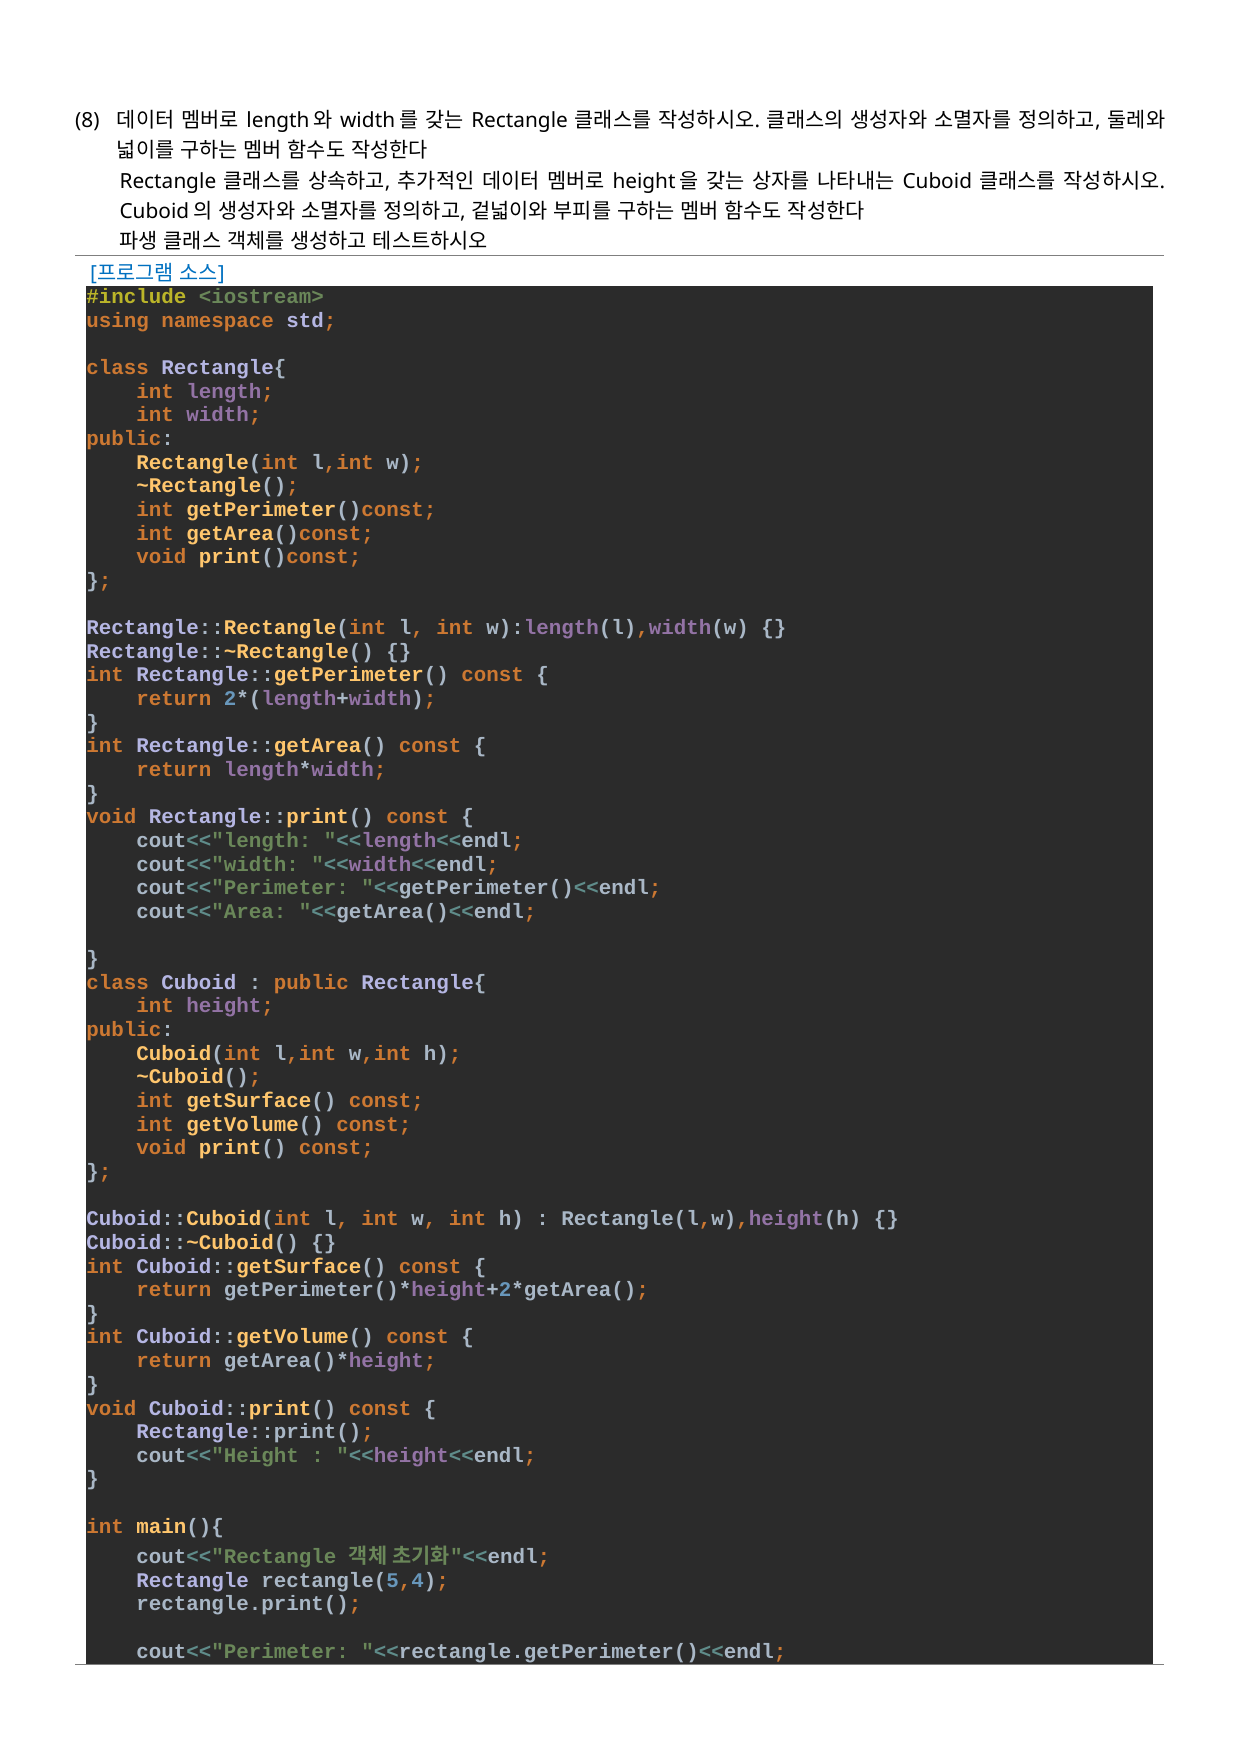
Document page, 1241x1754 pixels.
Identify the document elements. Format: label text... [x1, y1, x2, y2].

list 데이터 멤버로 length와 width를 갖는 Rectangle 클래스를 작성하시오. 클래스의 생성자와 소멸자를 정의하고, 둘레와 넓이를 구하는 멤버 함수도 작성한다 [75, 103, 1165, 164]
text Rectangle 클래스를 상속하고, 추가적인 데이터 멤버로 height을 갖는 상자를 나타내는 Cuboid 클래스를 작성하시오. Cuboid의 생성자와 소멸자를 정의하고, 겉넓이와 부피를 구하는 멤버 함수도 작성한다 [119, 164, 1165, 224]
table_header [75, 256, 1164, 1664]
text 파생 클래스 객체를 생성하고 테스트하시오 [119, 224, 1165, 255]
